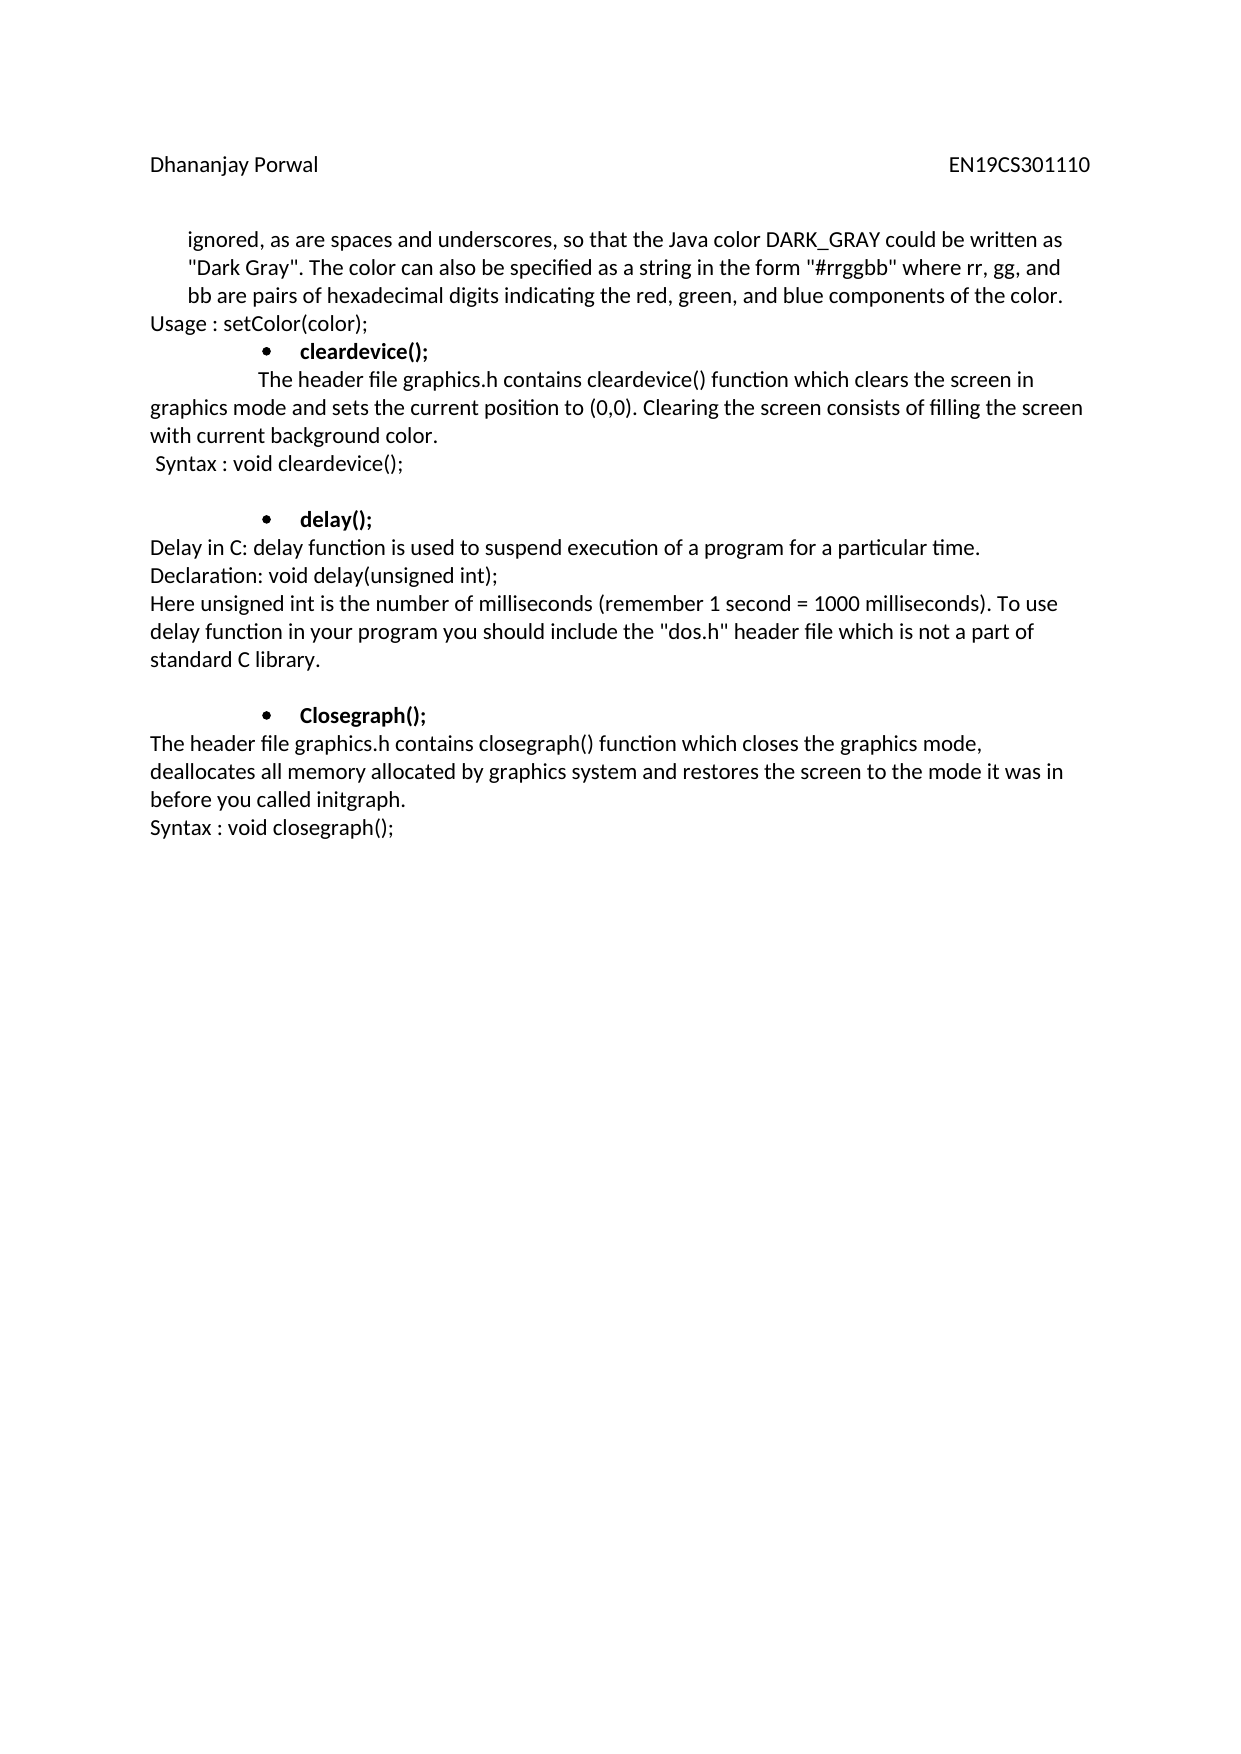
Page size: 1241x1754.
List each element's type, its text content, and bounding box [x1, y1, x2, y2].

text Declaration: void delay(unsigned int); [150, 561, 1090, 589]
text Syntax : void cleardevice(); [150, 449, 1090, 477]
text The header file graphics.h contains cleardevice() function which clears the screen in graphics mode and sets the current position to (0,0). Clearing the screen consists of filling the screen with current background color. [150, 365, 1090, 449]
text Usage : setColor(color); [150, 309, 1090, 337]
text Here unsigned int is the number of milliseconds (remember 1 second = 1000 milliseconds). To use delay function in your program you should include the "dos.h" header file which is not a part of standard C library. [150, 589, 1090, 673]
list cleardevice(); [262, 337, 1090, 365]
text Delay in C: delay function is used to suspend execution of a program for a particular time. [150, 533, 1090, 561]
text Syntax : void closegraph(); [150, 813, 1090, 841]
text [187, 225, 1090, 309]
text The header file graphics.h contains closegraph() function which closes the graphics mode, deallocates all memory allocated by graphics system and restores the screen to the mode it was in before you called initgraph. [150, 729, 1090, 813]
list Closegraph(); [262, 701, 1090, 729]
list delay(); [262, 505, 1090, 533]
